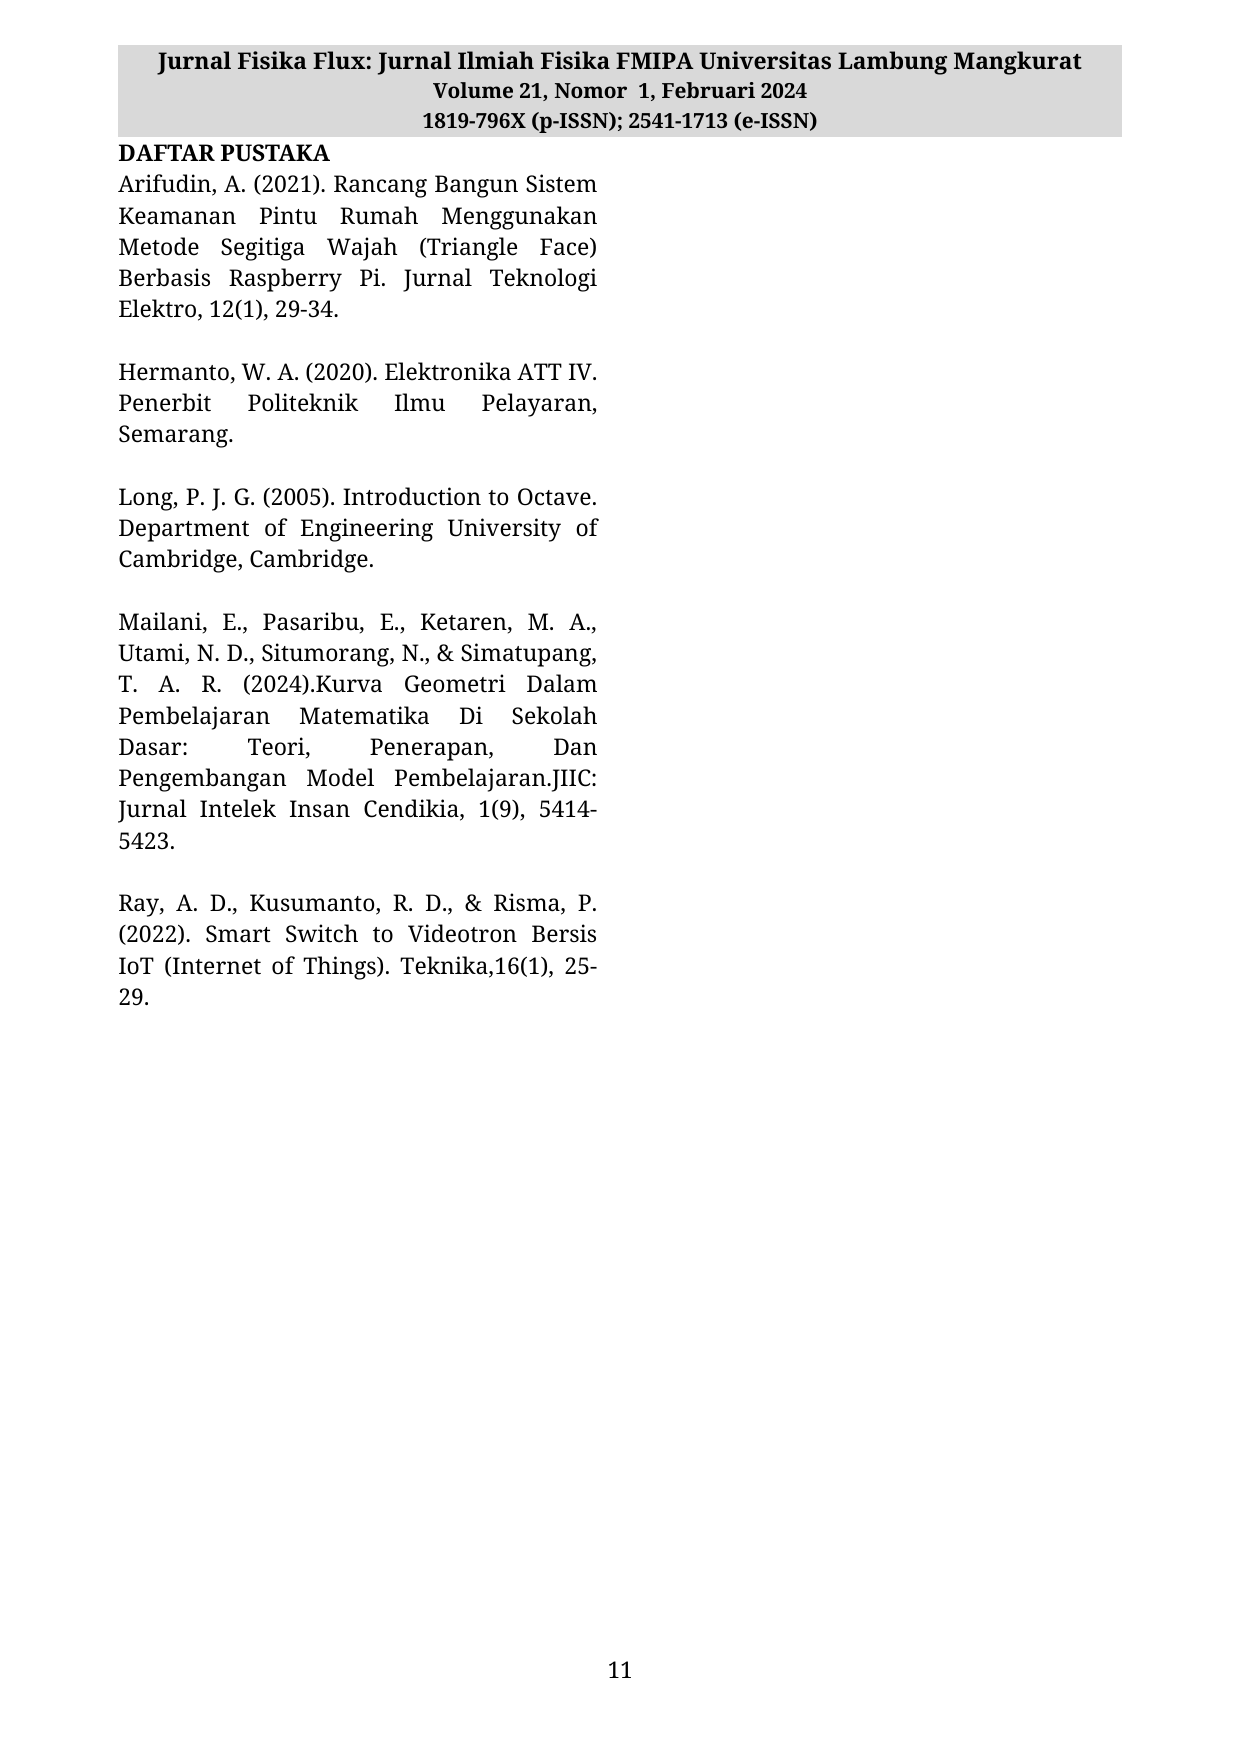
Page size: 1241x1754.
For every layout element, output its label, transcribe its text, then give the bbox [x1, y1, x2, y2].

text Arifudin, A. (2021). Rancang Bangun Sistem Keamanan Pintu Rumah Menggunakan Metode Segitiga Wajah (Triangle Face) Berbasis Raspberry Pi. Jurnal Teknologi Elektro, 12(1), 29-34. [118, 168, 598, 325]
text Long, P. J. G. (2005). Introduction to Octave. Department of Engineering University of Cambridge, Cambridge. [118, 481, 598, 575]
text Hermanto, W. A. (2020). Elektronika ATT IV. Penerbit Politeknik Ilmu Pelayaran, Semarang. [118, 356, 598, 450]
text Mailani, E., Pasaribu, E., Ketaren, M. A., Utami, N. D., Situmorang, N., & Simatupang, T. A. R. (2024).Kurva Geometri Dalam Pembelajaran Matematika Di Sekolah Dasar: Teori, Penerapan, Dan Pengembangan Model Pembelajaran.JIIC: Jurnal Intelek Insan Cendikia, 1(9), 5414-5423. [118, 606, 598, 856]
text Ray, A. D., Kusumanto, R. D., & Risma, P. (2022). Smart Switch to Videotron Bersis IoT (Internet of Things). Teknika,16(1), 25-29. [118, 887, 598, 1012]
text DAFTAR PUSTAKA [118, 137, 598, 168]
